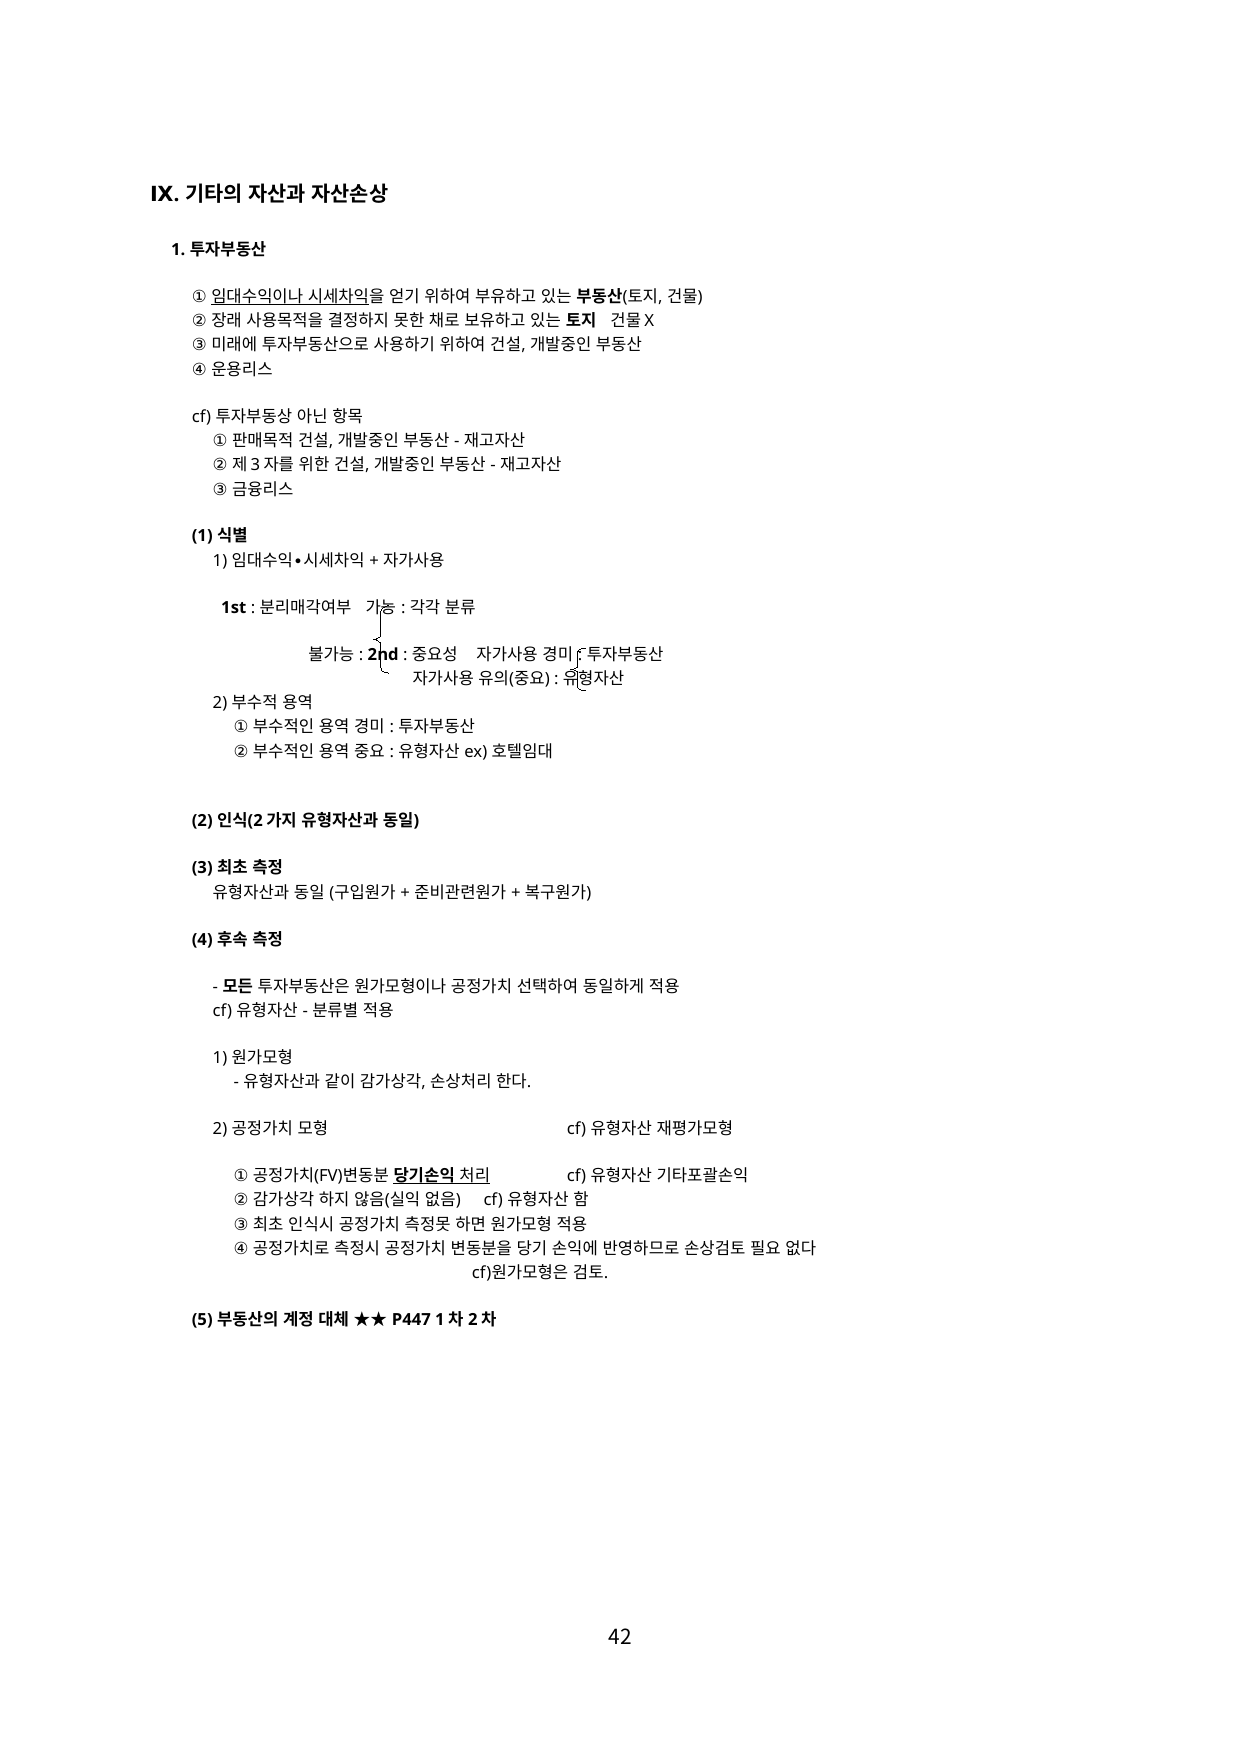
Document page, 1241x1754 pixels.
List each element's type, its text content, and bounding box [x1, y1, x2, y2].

text ② 제3자를 위한 건설, 개발중인 부동산 - 재고자산 [212, 451, 1090, 476]
text ② 장래 사용목적을 결정하지 못한 채로 보유하고 있는 토지 건물X [192, 307, 1090, 331]
text cf) 유형자산 - 분류별 적용 [212, 997, 1090, 1021]
text - 모든 투자부동산은 원가모형이나 공정가치 선택하여 동일하게 적용 [212, 973, 1090, 997]
text 유형자산과 동일 (구입원가 + 준비관련원가 + 복구원가) [212, 879, 1090, 903]
text 2) 부수적 용역 [212, 689, 1090, 713]
text ③ 최초 인식시 공정가치 측정못 하면 원가모형 적용 [233, 1211, 1090, 1235]
text 불가능 : 2nd : 중요성 자가사용 경미 : 투자부동산 [212, 641, 1090, 665]
text ④ 운용리스 [192, 356, 1090, 380]
text 2) 공정가치 모형 cf) 유형자산 재평가모형 [212, 1115, 1090, 1139]
text ③ 금융리스 [212, 476, 1090, 500]
text (5) 부동산의 계정 대체 ★★ P447 1차 2차 [192, 1306, 1090, 1331]
text 1. 투자부동산 [171, 236, 1090, 260]
text ② 감가상각 하지 않음(실익 없음) cf) 유형자산 함 [233, 1186, 1090, 1211]
text (1) 식별 [192, 522, 1090, 547]
text ① 부수적인 용역 경미 : 투자부동산 [233, 713, 1090, 738]
text ② 부수적인 용역 중요 : 유형자산 ex) 호텔임대 [233, 738, 1090, 762]
text cf)원가모형은 검토. [233, 1259, 1090, 1283]
text (2) 인식(2가지 유형자산과 동일) [192, 807, 1090, 832]
text 1) 임대수익∙시세차익 + 자가사용 [212, 547, 1090, 571]
text 1) 원가모형 [212, 1044, 1090, 1068]
text ③ 미래에 투자부동산으로 사용하기 위하여 건설, 개발중인 부동산 [192, 331, 1090, 356]
text (4) 후속 측정 [192, 926, 1090, 950]
text 자가사용 유의(중요) : 유형자산 [212, 665, 1090, 689]
text - 유형자산과 같이 감가상각, 손상처리 한다. [233, 1068, 1090, 1092]
text (3) 최초 측정 [192, 854, 1090, 879]
text ① 판매목적 건설, 개발중인 부동산 - 재고자산 [212, 427, 1090, 451]
text ④ 공정가치로 측정시 공정가치 변동분을 당기 손익에 반영하므로 손상검토 필요 없다 [233, 1235, 1090, 1259]
text ① 임대수익이나 시세차익을 얻기 위하여 부유하고 있는 부동산(토지, 건물) [192, 283, 1090, 307]
text ① 공정가치(FV)변동분 당기손익 처리 cf) 유형자산 기타포괄손익 [233, 1162, 1090, 1186]
text Ⅸ. 기타의 자산과 자산손상 [150, 177, 1090, 207]
text cf) 투자부동상 아닌 항목 [192, 403, 1090, 427]
text 1st : 분리매각여부 가능 : 각각 분류 [212, 594, 1090, 618]
